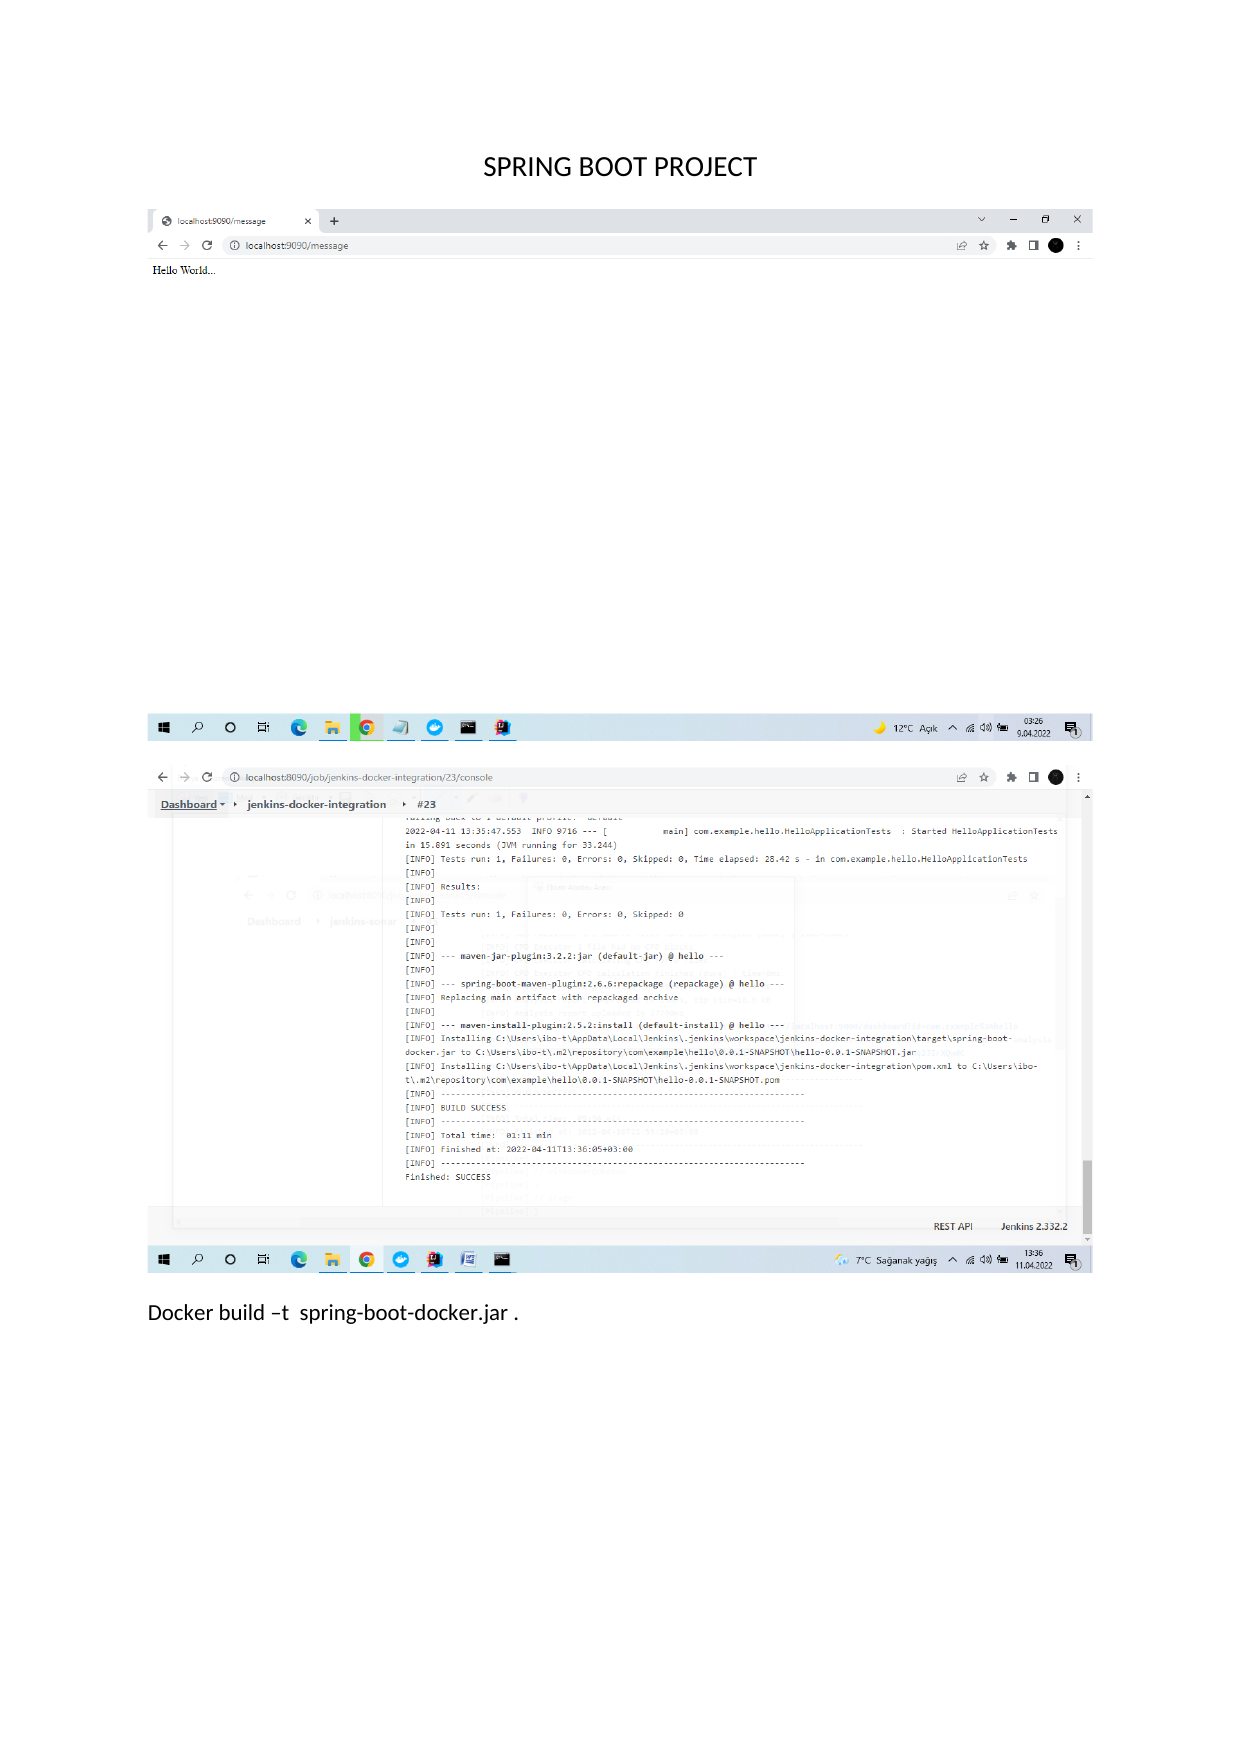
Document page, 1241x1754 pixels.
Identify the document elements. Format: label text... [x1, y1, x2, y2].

picture [147, 209, 1093, 741]
text Docker build –t spring-boot-docker.jar . [148, 1298, 1093, 1326]
text SPRING BOOT PROJECT [148, 148, 1093, 183]
picture [147, 765, 1093, 1273]
